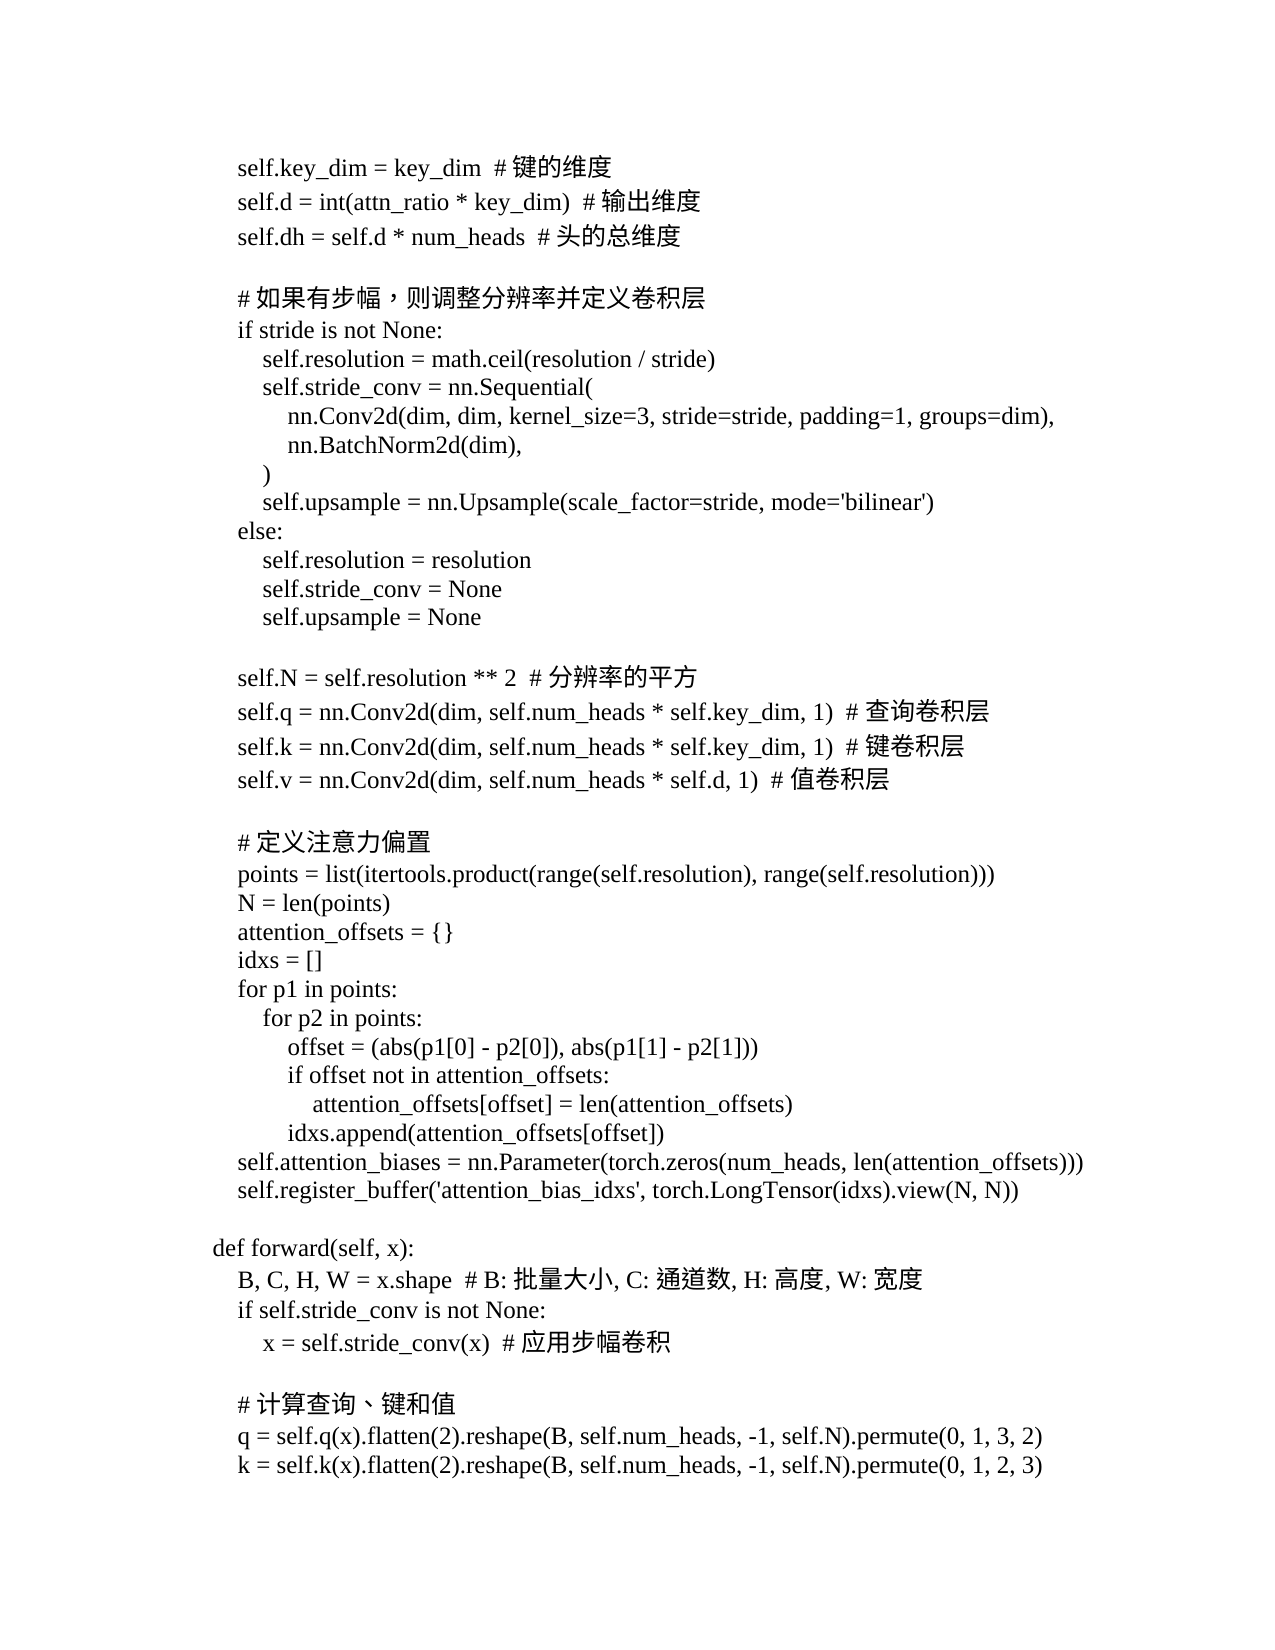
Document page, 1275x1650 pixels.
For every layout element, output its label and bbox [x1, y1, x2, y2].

text [187, 150, 1087, 1479]
